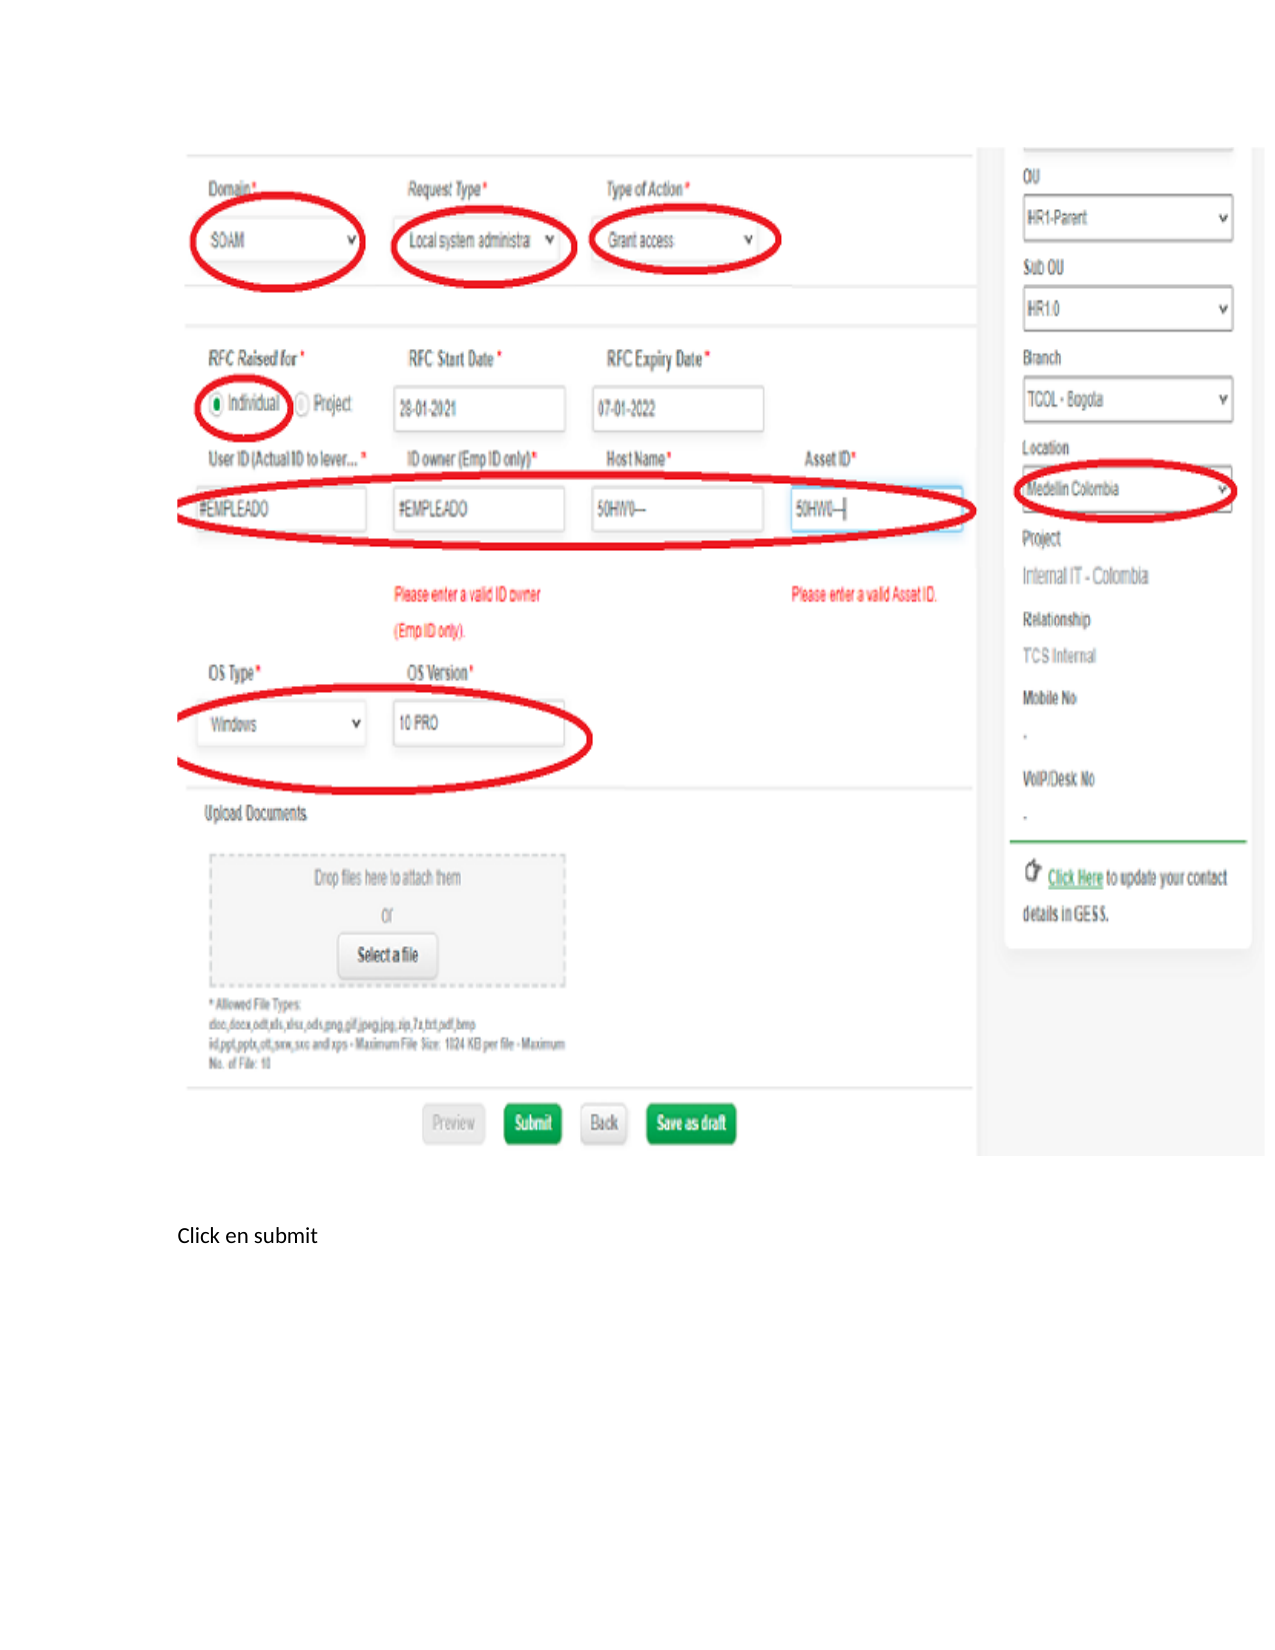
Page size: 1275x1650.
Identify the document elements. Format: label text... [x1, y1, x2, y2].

picture [177, 147, 1265, 1156]
text Click en submit [177, 1221, 1098, 1249]
